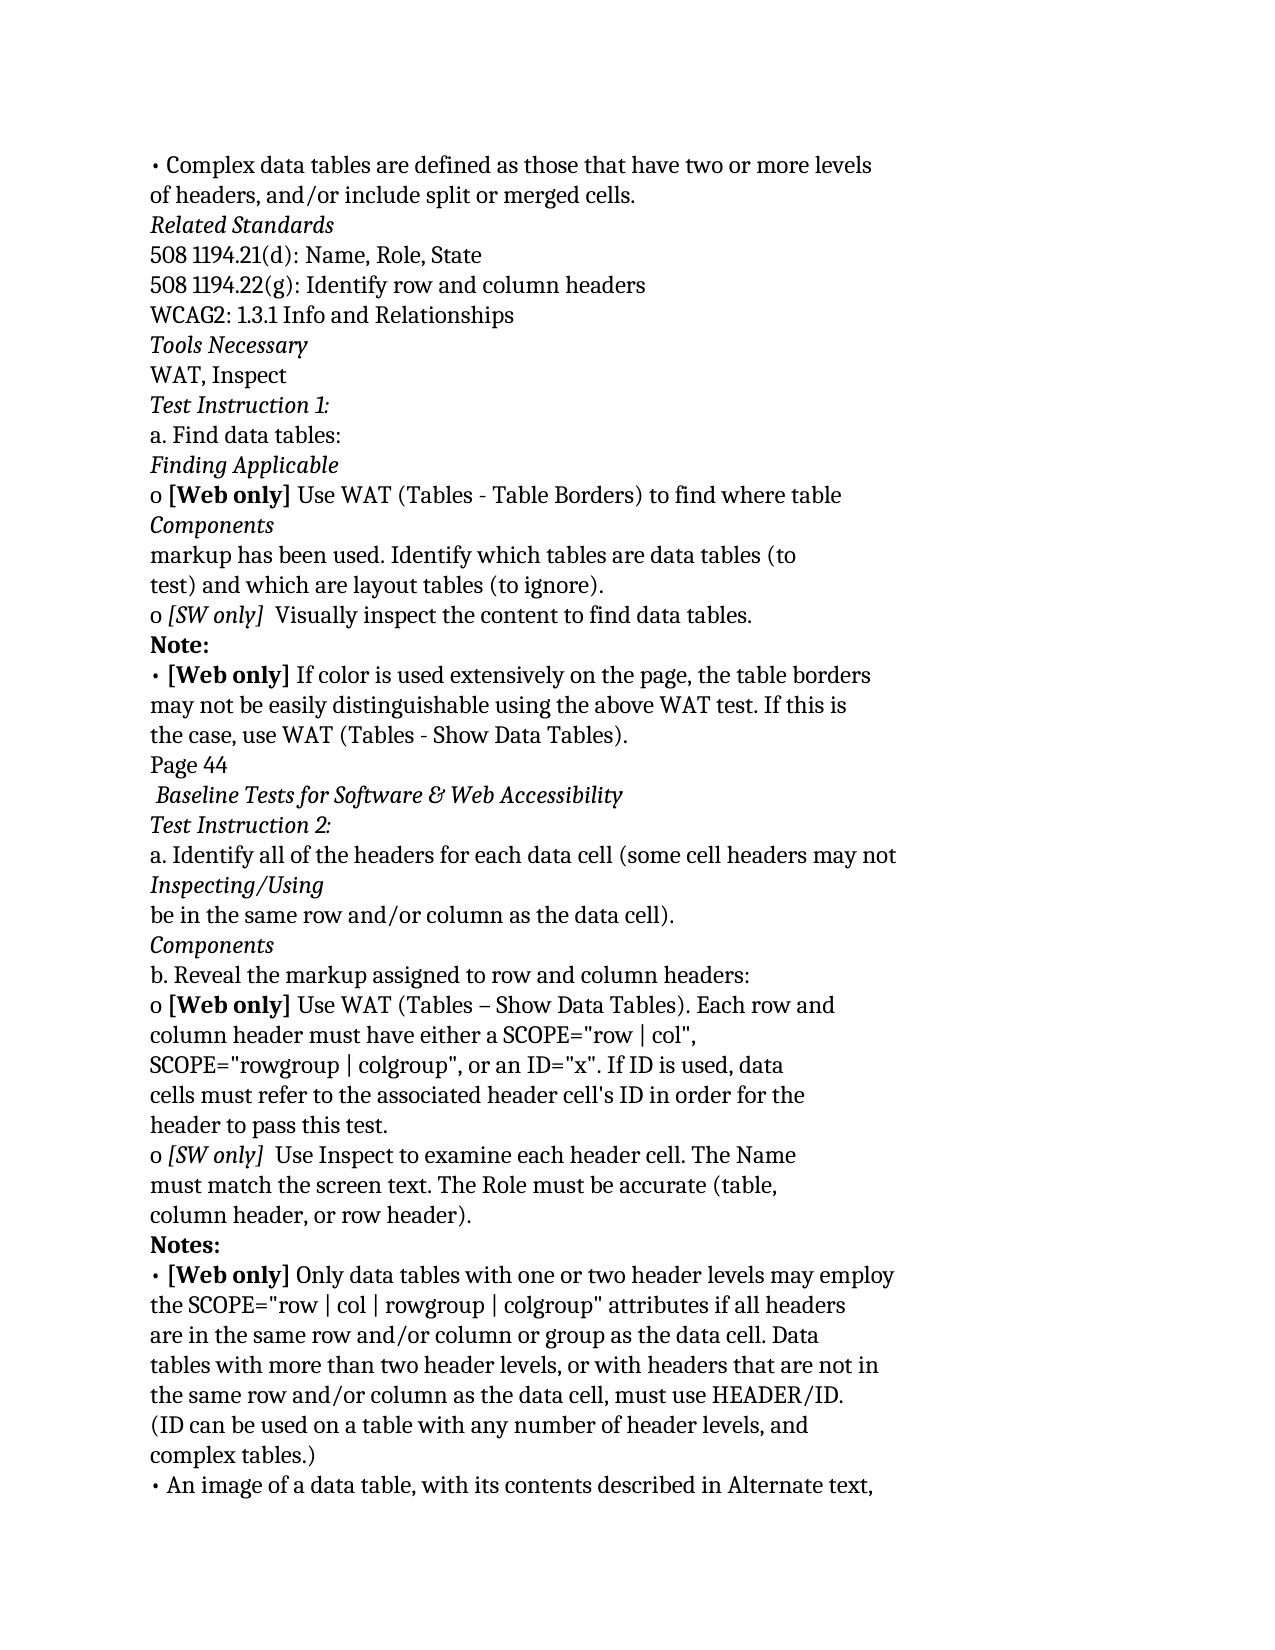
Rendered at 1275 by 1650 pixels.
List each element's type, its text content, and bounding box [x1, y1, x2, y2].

text tables with more than two header levels, or with headers that are not in [150, 1350, 1125, 1380]
text cells must refer to the associated header cell's ID in order for the [150, 1080, 1125, 1110]
text o [Web only] Use WAT (Tables – Show Data Tables). Each row and [150, 990, 1125, 1020]
text 508 1194.21(d): Name, Role, State [150, 240, 1125, 270]
text • An image of a data table, with its contents described in Alternate text, [150, 1470, 1125, 1500]
text a. Identify all of the headers for each data cell (some cell headers may not [150, 840, 1125, 870]
text a. Find data tables: [150, 420, 1125, 450]
text WAT, Inspect [150, 360, 1125, 390]
text Components [150, 510, 1125, 540]
text header to pass this test. [150, 1110, 1125, 1140]
text Notes: [150, 1230, 1125, 1260]
text o [Web only] Use WAT (Tables - Table Borders) to find where table [150, 480, 1125, 510]
text Related Standards [150, 210, 1125, 240]
text WCAG2: 1.3.1 Info and Relationships [150, 300, 1125, 330]
text Finding Applicable [150, 450, 1125, 480]
text 508 1194.22(g): Identify row and column headers [150, 270, 1125, 300]
text Baseline Tests for Software & Web Accessibility [150, 780, 1125, 810]
text complex tables.) [150, 1440, 1125, 1470]
text column header, or row header). [150, 1200, 1125, 1230]
text Page 44 [150, 750, 1125, 780]
text may not be easily distinguishable using the above WAT test. If this is [150, 690, 1125, 720]
text Note: [150, 630, 1125, 660]
text test) and which are layout tables (to ignore). [150, 570, 1125, 600]
text Components [150, 930, 1125, 960]
text the SCOPE="row | col | rowgroup | colgroup" attributes if all headers [150, 1290, 1125, 1320]
text o [SW only] Visually inspect the content to find data tables. [150, 600, 1125, 630]
text must match the screen text. The Role must be accurate (table, [150, 1170, 1125, 1200]
text Test Instruction 1: [150, 390, 1125, 420]
text • [Web only] Only data tables with one or two header levels may employ [150, 1260, 1125, 1290]
text column header must have either a SCOPE="row | col", [150, 1020, 1125, 1050]
text of headers, and/or include split or merged cells. [150, 180, 1125, 210]
text Tools Necessary [150, 330, 1125, 360]
text SCOPE="rowgroup | colgroup", or an ID="x". If ID is used, data [150, 1050, 1125, 1080]
text markup has been used. Identify which tables are data tables (to [150, 540, 1125, 570]
text Test Instruction 2: [150, 810, 1125, 840]
text o [SW only] Use Inspect to examine each header cell. The Name [150, 1140, 1125, 1170]
text are in the same row and/or column or group as the data cell. Data [150, 1320, 1125, 1350]
text b. Reveal the markup assigned to row and column headers: [150, 960, 1125, 990]
text be in the same row and/or column as the data cell). [150, 900, 1125, 930]
text • [Web only] If color is used extensively on the page, the table borders [150, 660, 1125, 690]
text Inspecting/Using [150, 870, 1125, 900]
text the same row and/or column as the data cell, must use HEADER/ID. [150, 1380, 1125, 1410]
text the case, use WAT (Tables - Show Data Tables). [150, 720, 1125, 750]
text (ID can be used on a table with any number of header levels, and [150, 1410, 1125, 1440]
text • Complex data tables are defined as those that have two or more levels [150, 150, 1125, 180]
